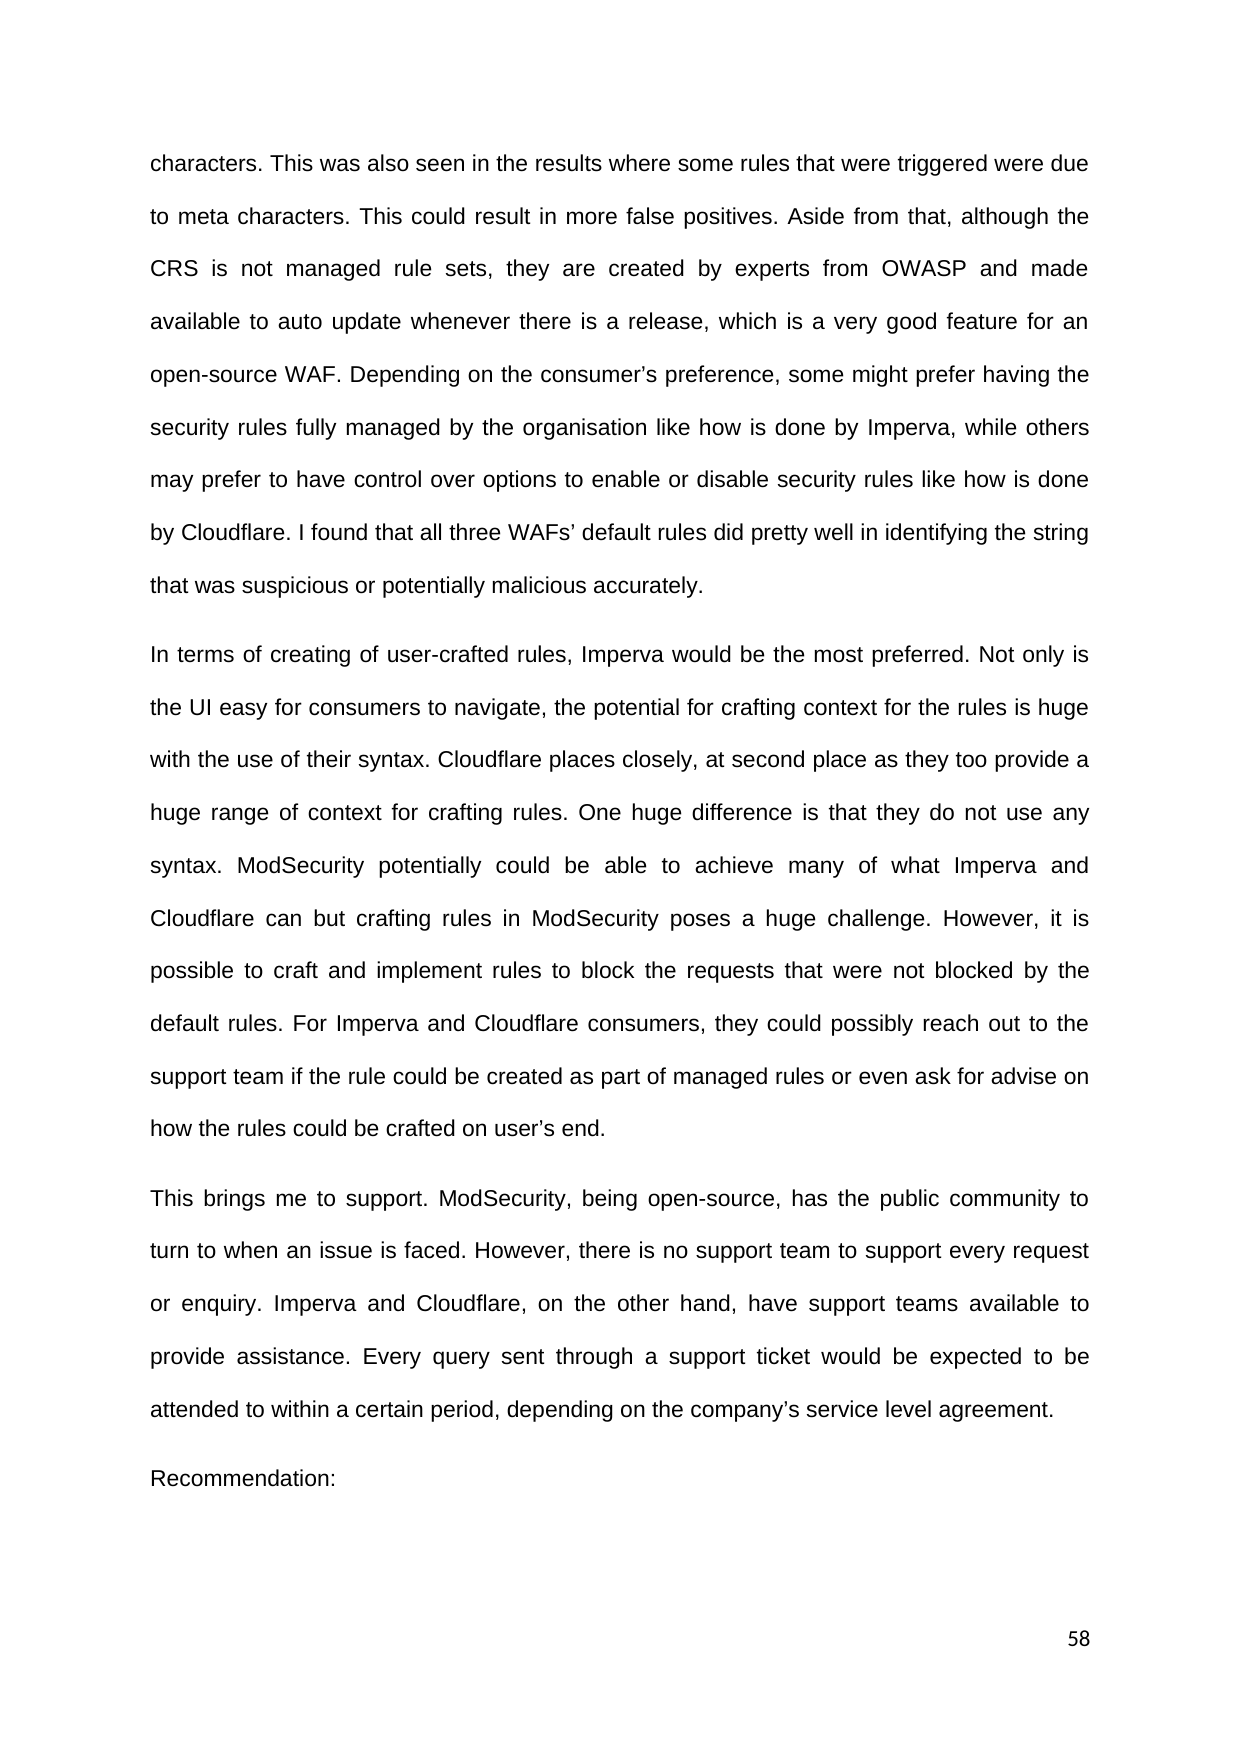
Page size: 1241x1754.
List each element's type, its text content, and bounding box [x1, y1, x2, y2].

text In terms of creating of user-crafted rules, Imperva would be the most preferred. Not only is the UI easy for consumers to navigate, the potential for crafting context for the rules is huge with the use of their syntax. Cloudflare places closely, at second place as they too provide a huge range of context for crafting rules. One huge difference is that they do not use any syntax. ModSecurity potentially could be able to achieve many of what Imperva and Cloudflare can but crafting rules in ModSecurity poses a huge challenge. However, it is possible to craft and implement rules to block the requests that were not blocked by the default rules. For Imperva and Cloudflare consumers, they could possibly reach out to the support team if the rule could be created as part of managed rules or even ask for advise on how the rules could be crafted on user’s end. [150, 641, 1090, 1142]
text This brings me to support. ModSecurity, being open-source, has the public community to turn to when an issue is faced. However, there is no support team to support every request or enquiry. Imperva and Cloudflare, on the other hand, have support teams available to provide assistance. Every query sent through a support ticket would be expected to be attended to within a certain period, depending on the company’s service level agreement. [150, 1185, 1090, 1422]
text Recommendation: [150, 1465, 1090, 1491]
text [150, 150, 1090, 598]
